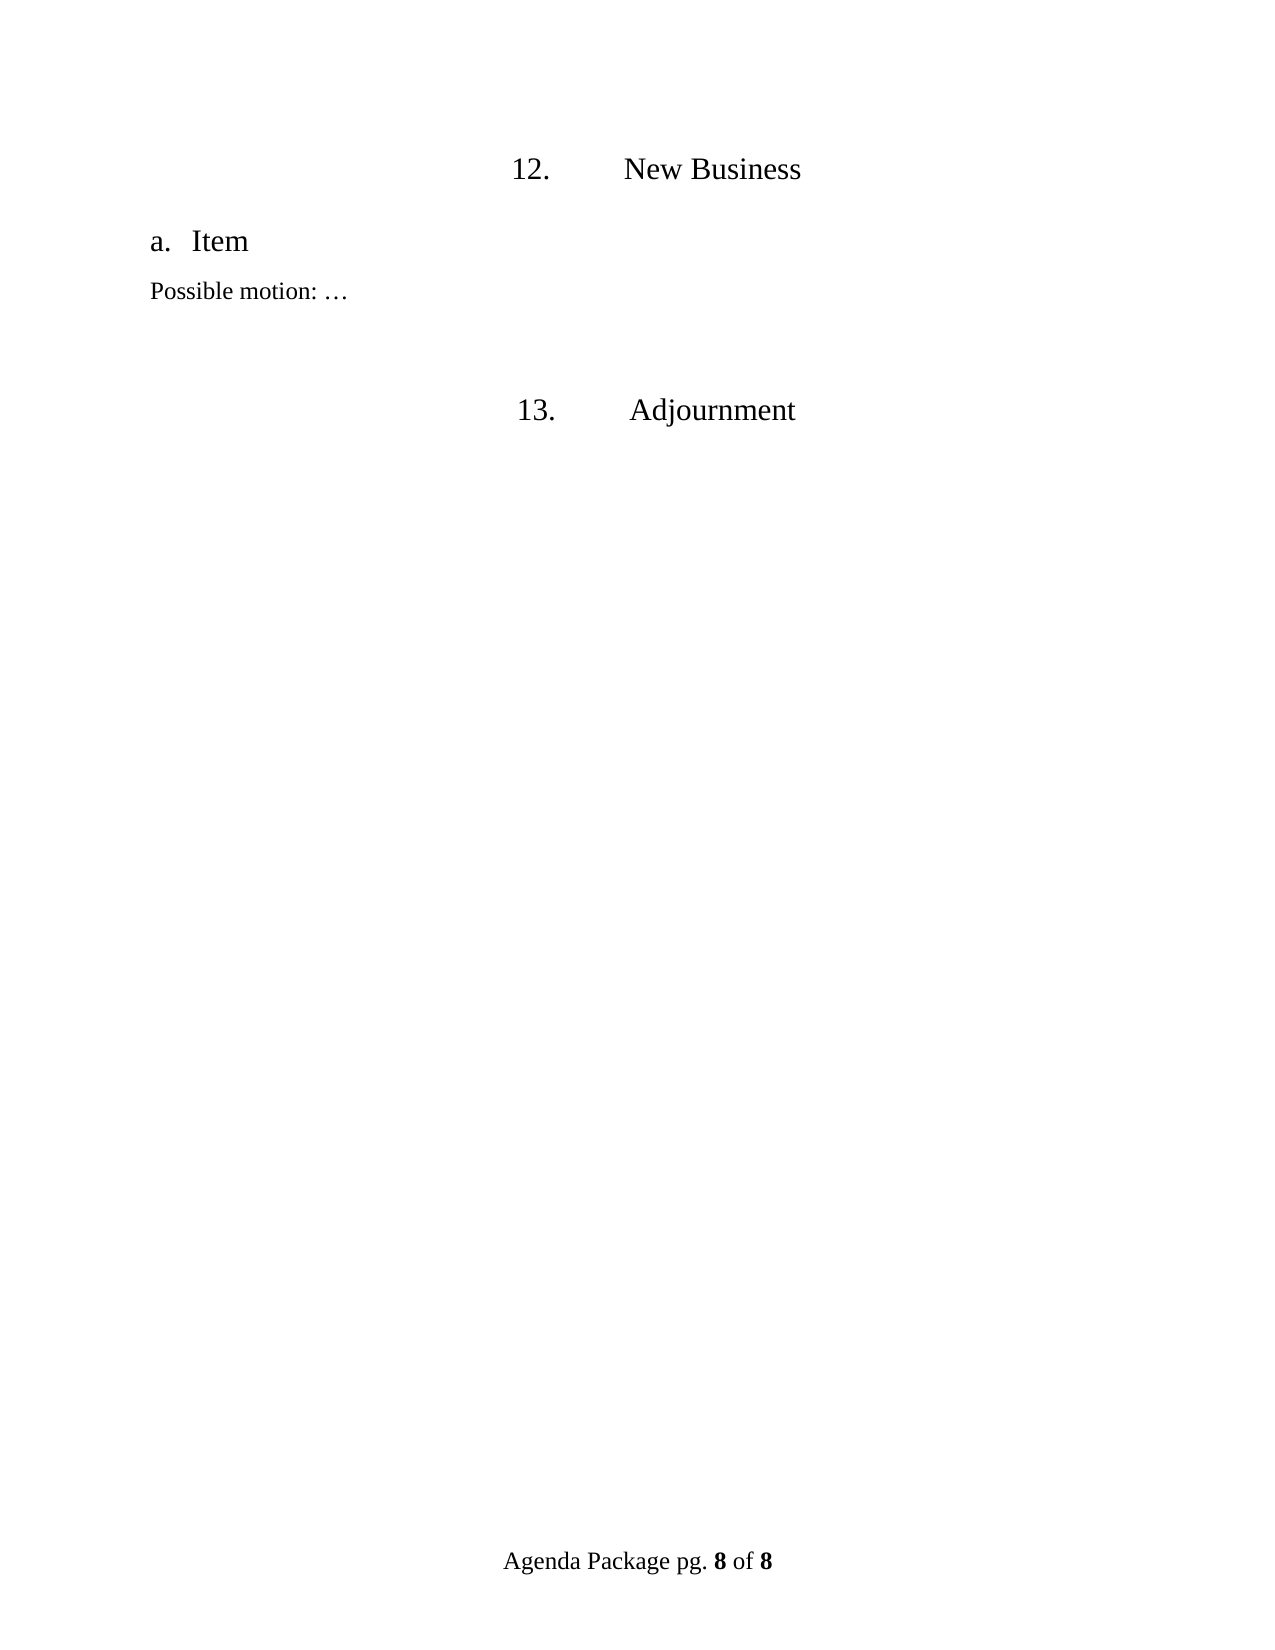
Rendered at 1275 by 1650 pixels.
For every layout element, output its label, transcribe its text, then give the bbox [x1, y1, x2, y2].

text Possible motion: … [150, 276, 1125, 304]
subtitle Item [150, 222, 1125, 258]
subtitle Adjournment [187, 391, 1125, 427]
subtitle New Business [187, 150, 1125, 186]
